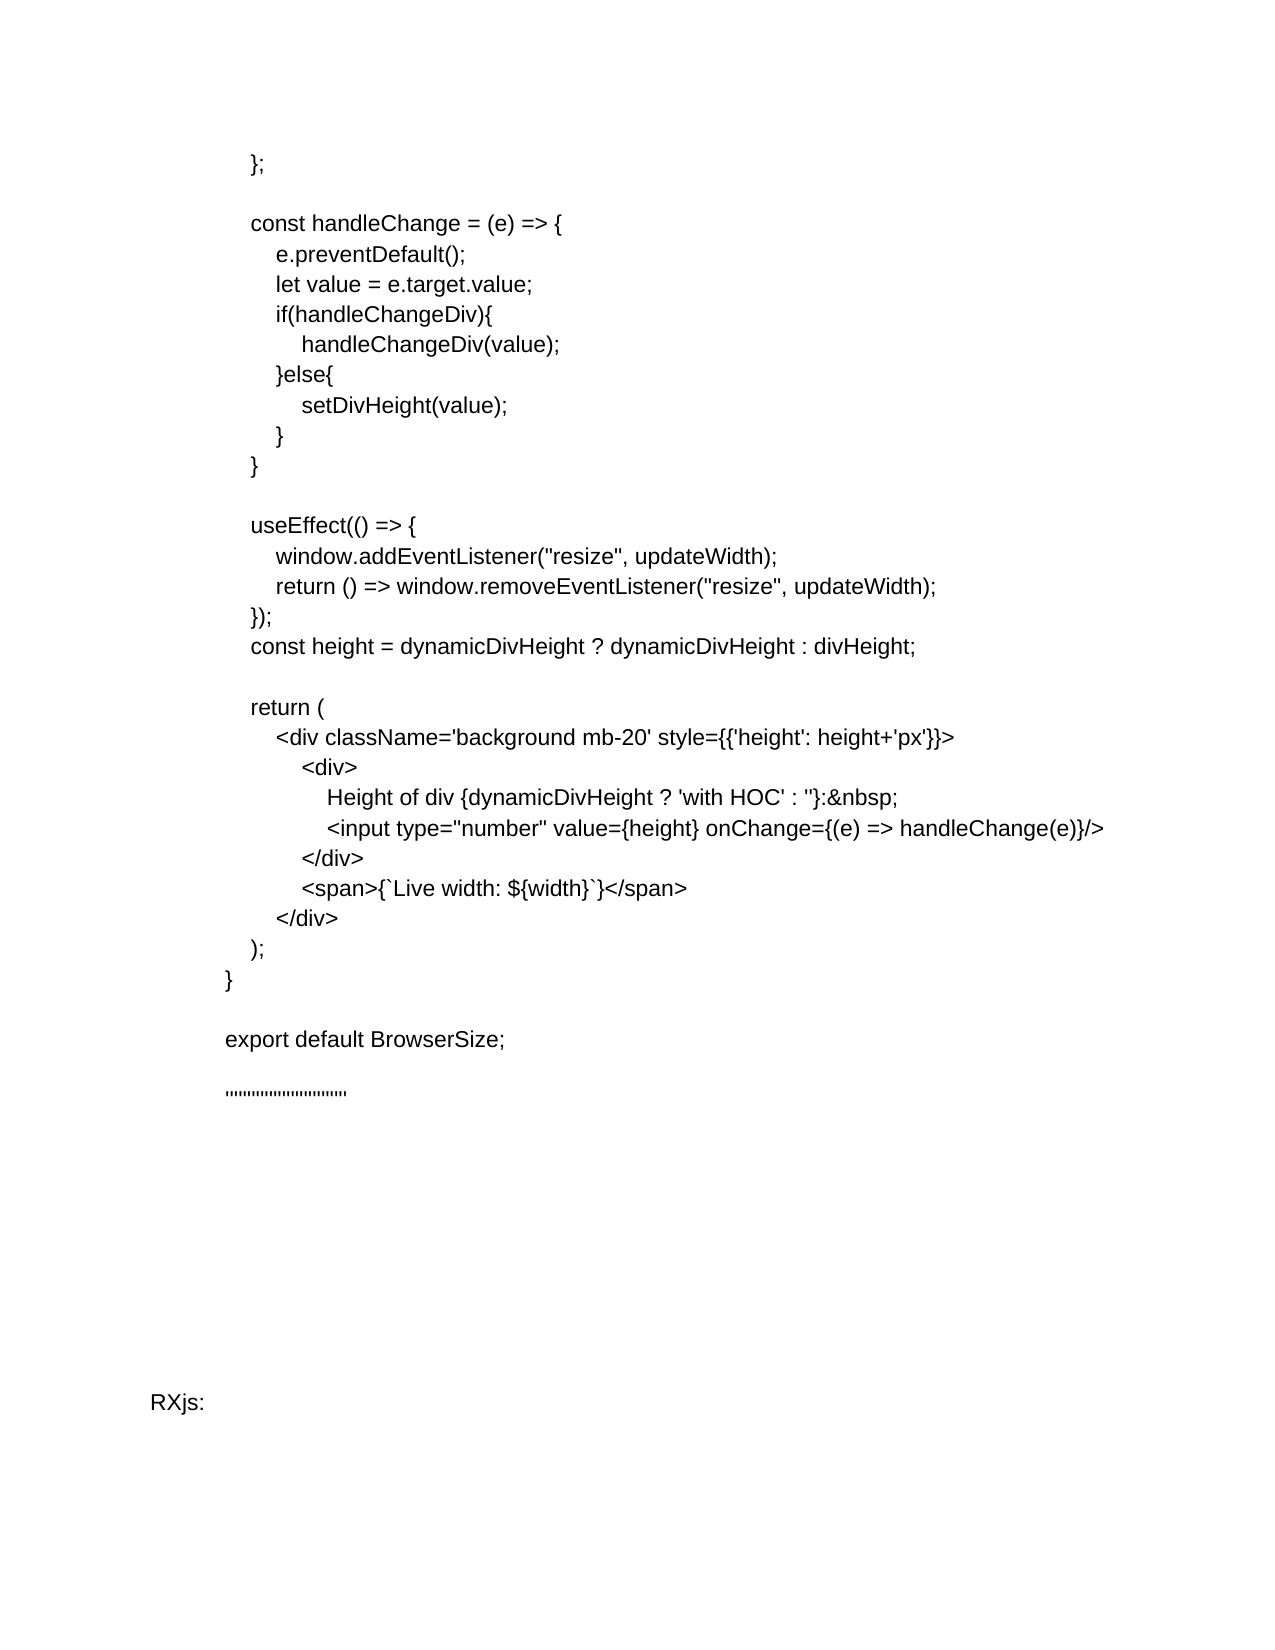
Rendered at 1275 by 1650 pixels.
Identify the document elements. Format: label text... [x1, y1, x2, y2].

text const handleChange = (e) => { [225, 210, 1125, 237]
text } [225, 452, 1125, 478]
text if(handleChangeDiv){ [225, 301, 1125, 327]
text }else{ [225, 361, 1125, 388]
text window.addEventListener("resize", updateWidth); [225, 543, 1125, 569]
text return () => window.removeEventListener("resize", updateWidth); [225, 573, 1125, 599]
text }); [225, 603, 1125, 629]
text RXjs: [150, 1388, 1125, 1445]
text <div className='background mb-20' style={{'height': height+'px'}}> [225, 724, 1125, 750]
text </div> [225, 845, 1125, 871]
text '''''''''''''''''''''''''''' [225, 1086, 1125, 1113]
text } [225, 966, 1125, 992]
text </div> [225, 905, 1125, 932]
text <span>{`Live width: ${width}`}</span> [225, 875, 1125, 901]
text handleChangeDiv(value); [225, 331, 1125, 358]
text setDivHeight(value); [225, 392, 1125, 418]
text } [225, 422, 1125, 448]
text }; [225, 150, 1125, 176]
text let value = e.target.value; [225, 271, 1125, 297]
text e.preventDefault(); [225, 241, 1125, 267]
text export default BrowserSize; [225, 1026, 1125, 1052]
text const height = dynamicDivHeight ? dynamicDivHeight : divHeight; [225, 633, 1125, 660]
text Height of div {dynamicDivHeight ? 'with HOC' : ''}:&nbsp; [225, 784, 1125, 811]
text <input type="number" value={height} onChange={(e) => handleChange(e)}/> [225, 814, 1125, 841]
text <div> [225, 754, 1125, 781]
text useEffect(() => { [225, 512, 1125, 539]
text ); [225, 935, 1125, 962]
text return ( [225, 694, 1125, 720]
